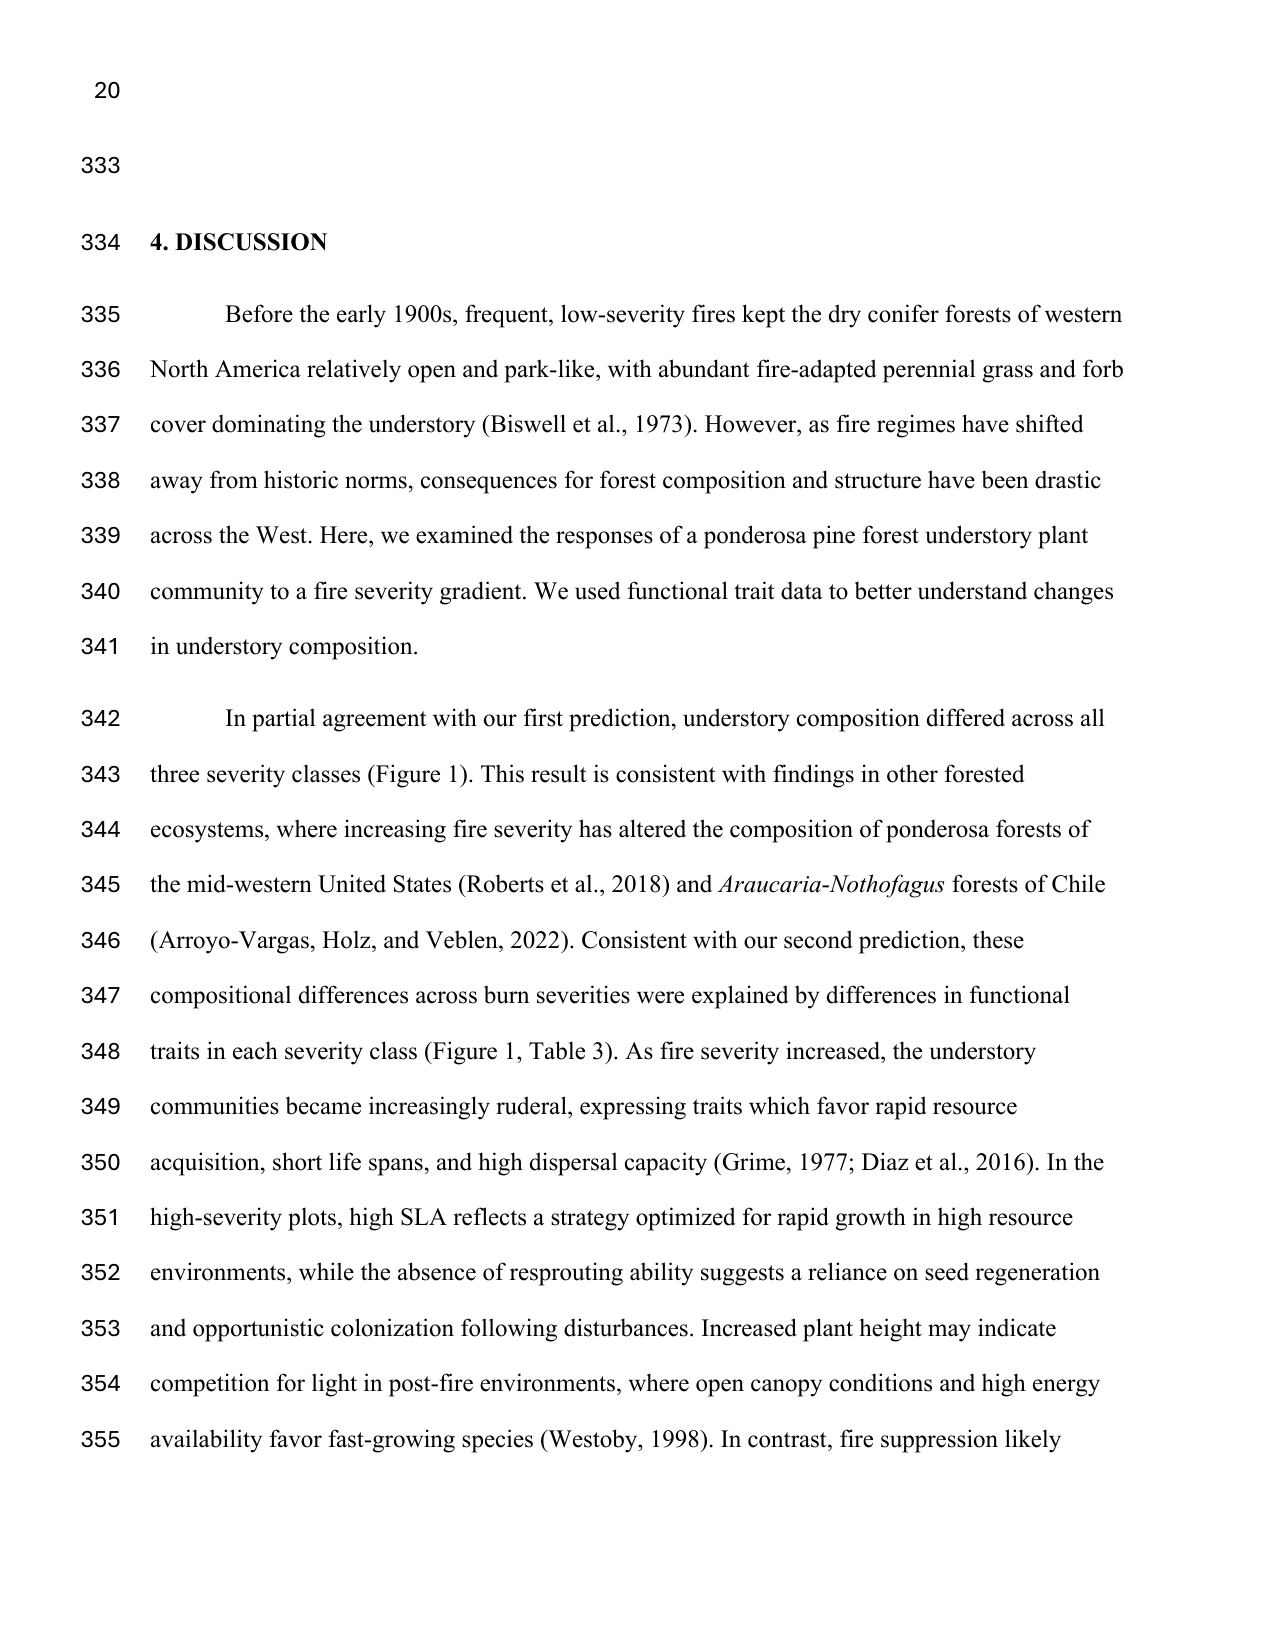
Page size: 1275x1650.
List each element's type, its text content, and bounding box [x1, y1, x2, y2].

text 4. DISCUSSION [150, 228, 1125, 255]
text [150, 704, 1125, 1452]
text Before the early 1900s, frequent, low-severity fires kept the dry conifer forests of western North America relatively open and park-like, with abundant fire-adapted perennial grass and forb cover dominating the understory (Biswell et al., 1973). However, as fire regimes have shifted away from historic norms, consequences for forest composition and structure have been drastic across the West. Here, we examined the responses of a ponderosa pine forest understory plant community to a fire severity gradient. We used functional trait data to better understand changes in understory composition. [150, 300, 1125, 660]
